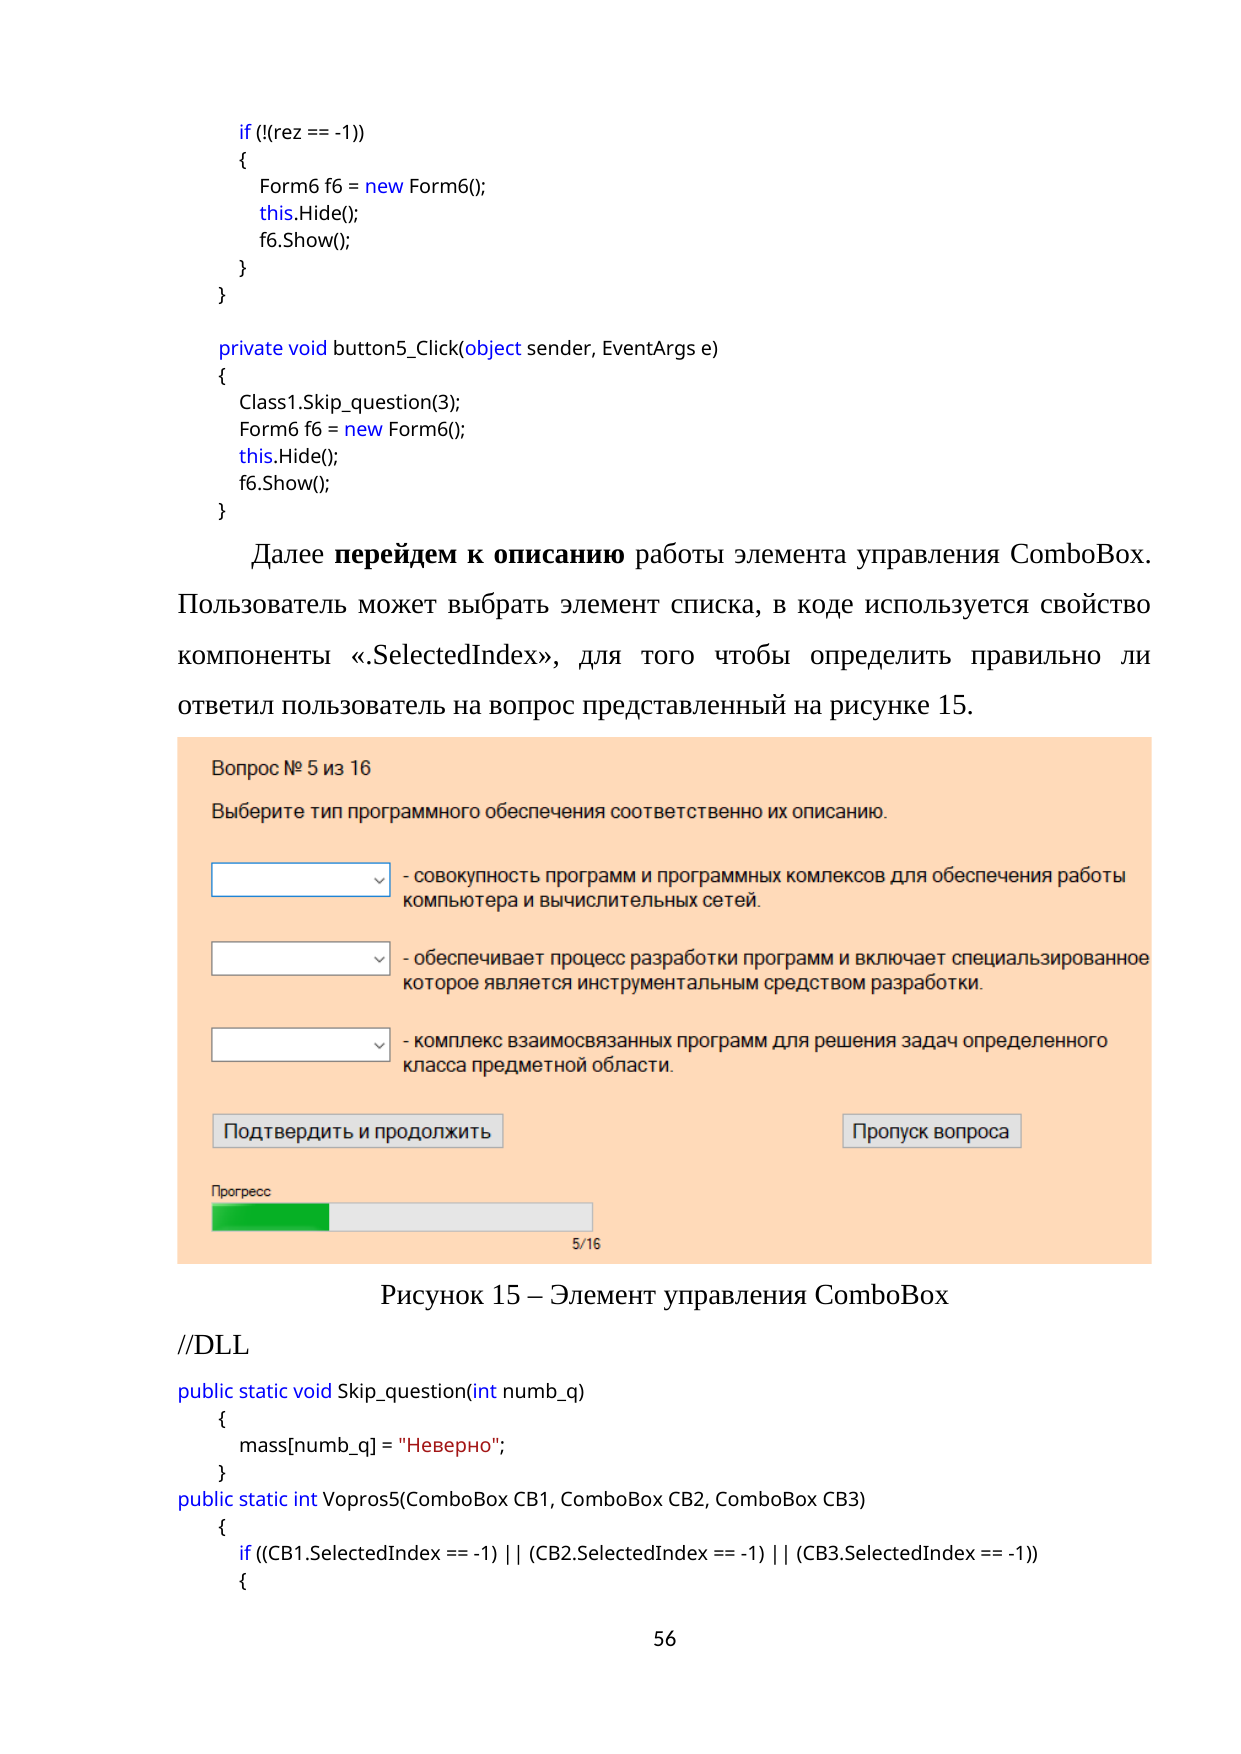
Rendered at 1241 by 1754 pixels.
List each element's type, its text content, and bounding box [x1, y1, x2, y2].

text this.Hide(); [177, 199, 1152, 226]
text { [177, 1567, 1152, 1593]
text if ((CB1.SelectedIndex == -1) || (CB2.SelectedIndex == -1) || (CB3.SelectedIndex == -1)) [177, 1539, 1152, 1567]
text Form6 f6 = new Form6(); [177, 415, 1152, 442]
text { [177, 361, 1152, 388]
text { [177, 1513, 1152, 1539]
text //DLL [177, 1327, 1152, 1361]
text f6.Show(); [177, 469, 1152, 496]
text f6.Show(); [177, 226, 1152, 253]
text } [177, 280, 1152, 307]
text Далее перейдем к описанию работы элемента управления ComboBox. Пользователь может выбрать элемент списка, в коде используется свойство компоненты «.SelectedIndex», для того чтобы определить правильно ли ответил пользователь на вопрос представленный на рисунке 15. [177, 536, 1152, 721]
picture [177, 737, 1152, 1264]
text mass[numb_q] = "Неверно"; [177, 1432, 1152, 1459]
text { [177, 145, 1152, 172]
text } [177, 253, 1152, 280]
text Рисунок 15 – Элемент управления ComboBox [177, 1277, 1152, 1311]
text { [177, 1405, 1152, 1432]
text public static int Vopros5(ComboBox CB1, ComboBox CB2, ComboBox CB3) [177, 1486, 1152, 1513]
text } [177, 496, 1152, 523]
text Class1.Skip_question(3); [177, 388, 1152, 415]
text Form6 f6 = new Form6(); [177, 172, 1152, 199]
text public static void Skip_question(int numb_q) [177, 1378, 1152, 1405]
text private void button5_Click(object sender, EventArgs e) [177, 334, 1152, 361]
text if (!(rez == -1)) [177, 118, 1152, 145]
text this.Hide(); [177, 442, 1152, 469]
text } [177, 1459, 1152, 1486]
